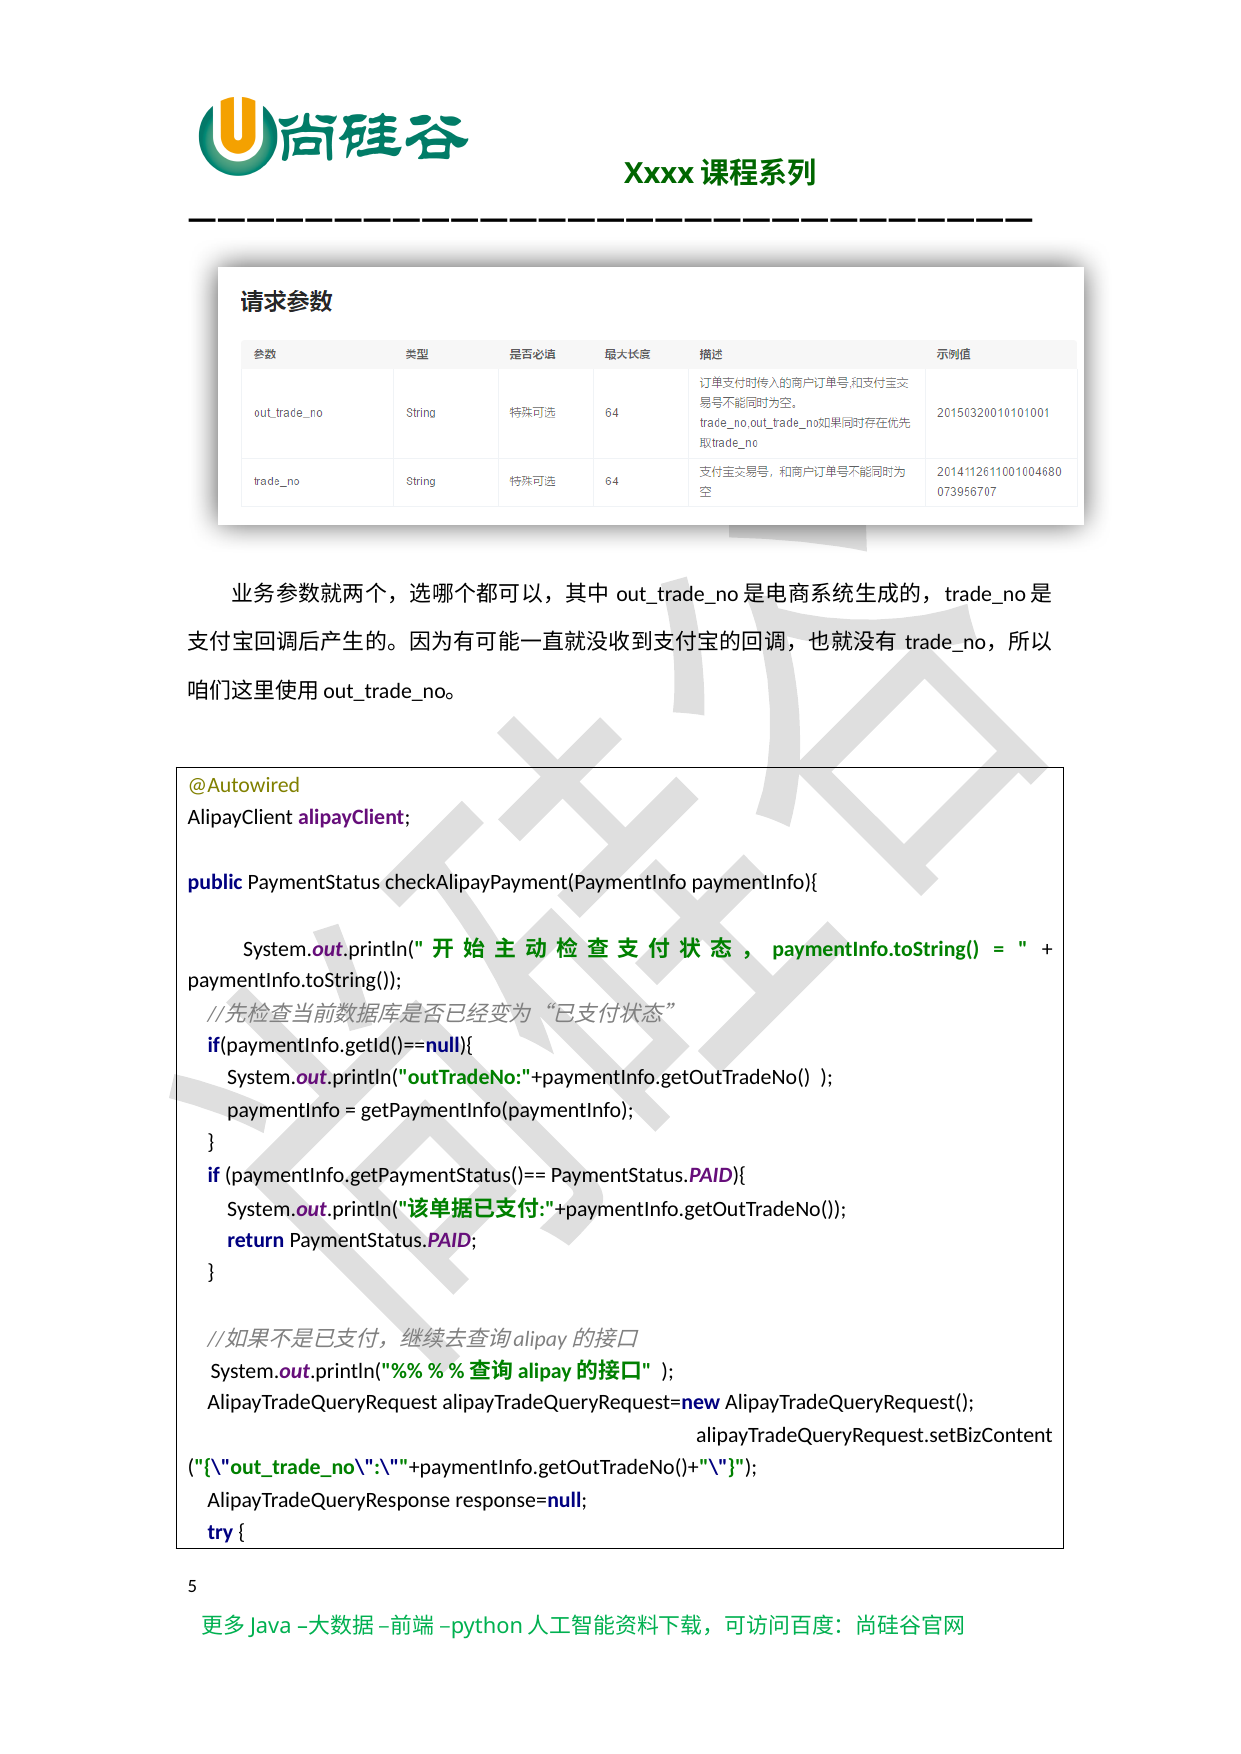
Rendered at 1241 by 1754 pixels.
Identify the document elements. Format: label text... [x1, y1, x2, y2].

picture [218, 267, 1084, 525]
picture [187, 88, 476, 184]
text 业务参数就两个，选哪个都可以，其中out_trade_no是电商系统生成的，trade_no是支付宝回调后产生的。因为有可能一直就没收到支付宝的回调，也就没有trade_no，所以咱们这里使用out_trade_no。 [187, 575, 1053, 705]
